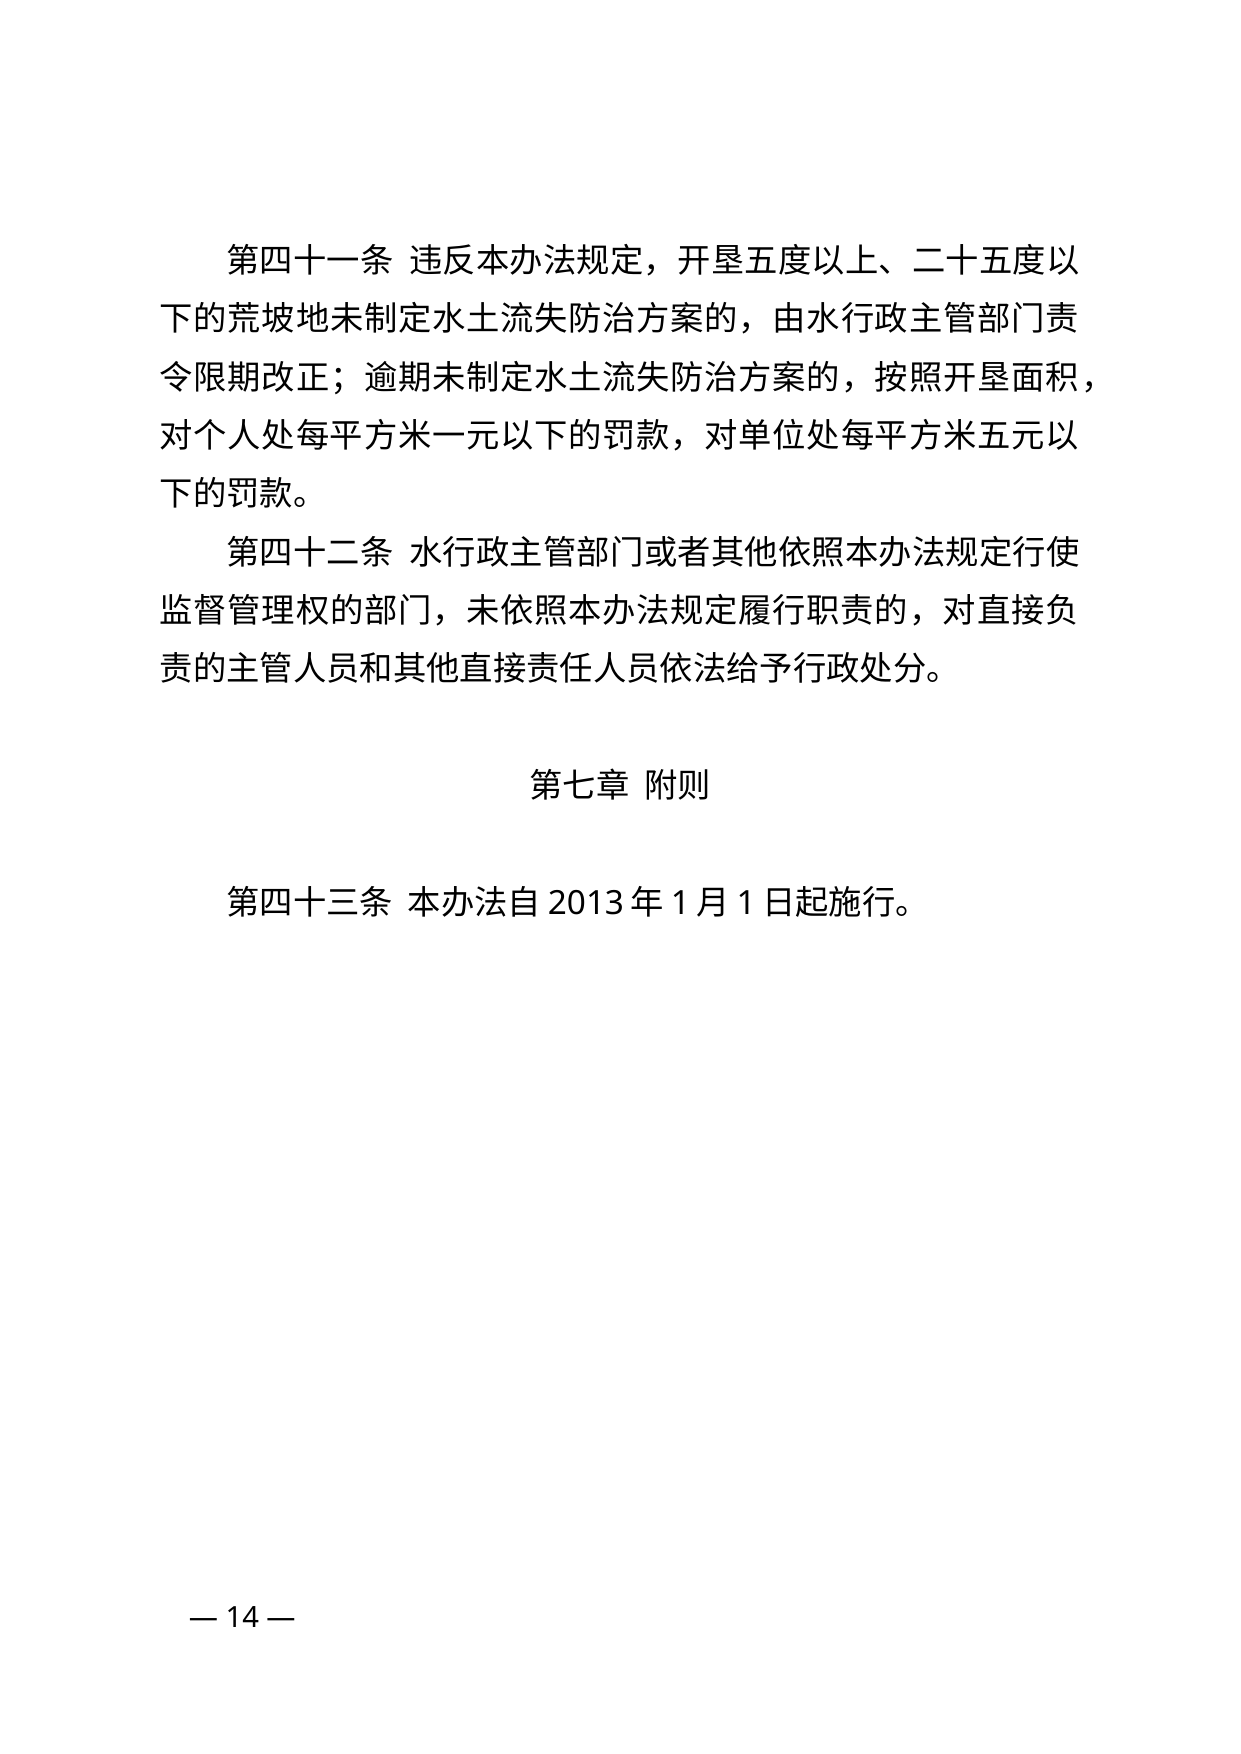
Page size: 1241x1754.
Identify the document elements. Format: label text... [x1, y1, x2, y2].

text 第四十三条 本办法自2013年1月1日起施行。 [159, 867, 1081, 926]
text 第四十一条 违反本办法规定，开垦五度以上、二十五度以下的荒坡地未制定水土流失防治方案的，由水行政主管部门责令限期改正；逾期未制定水土流失防治方案的，按照开垦面积，对个人处每平方米一元以下的罚款，对单位处每平方米五元以下的罚款。 [159, 226, 1081, 517]
text 第四十二条 水行政主管部门或者其他依照本办法规定行使监督管理权的部门，未依照本办法规定履行职责的，对直接负责的主管人员和其他直接责任人员依法给予行政处分。 [159, 517, 1081, 692]
text 第七章 附则 [159, 751, 1081, 809]
